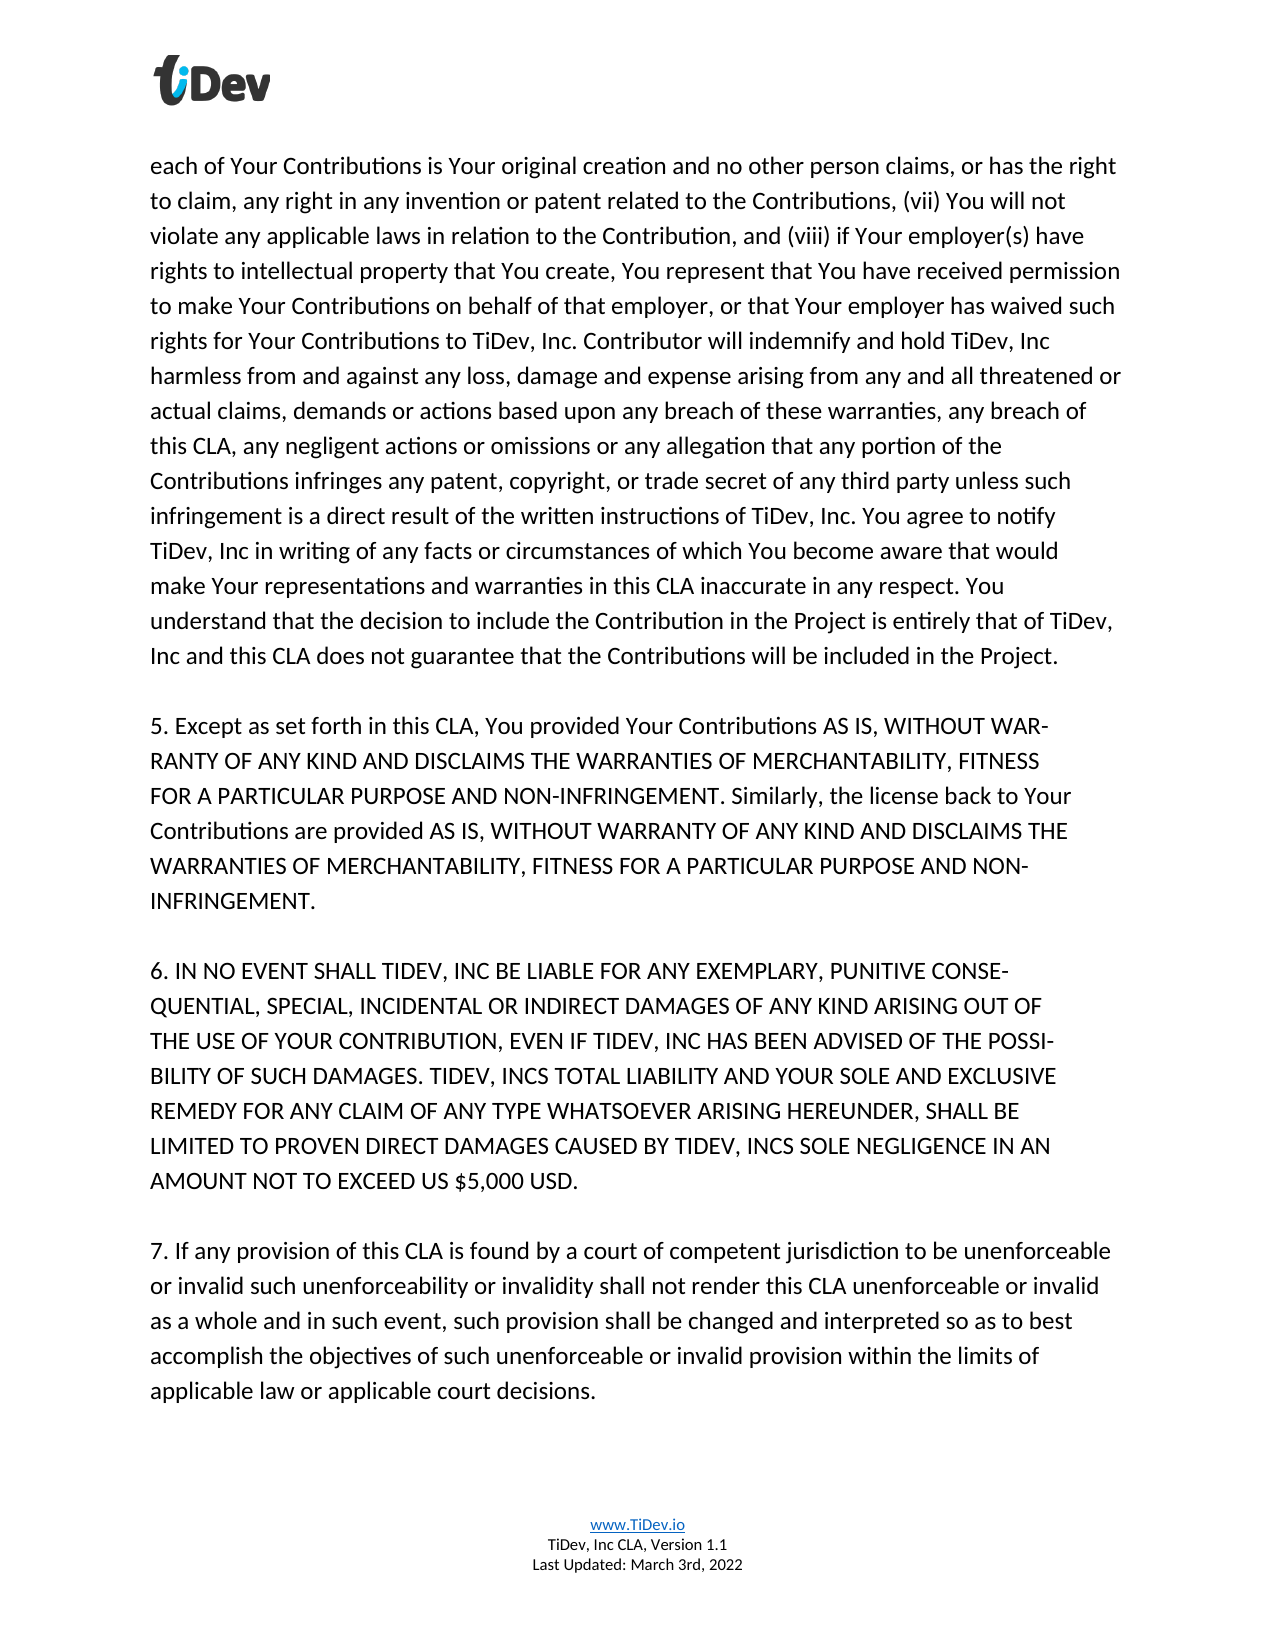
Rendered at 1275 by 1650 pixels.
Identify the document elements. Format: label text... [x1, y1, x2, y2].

text REMEDY FOR ANY CLAIM OF ANY TYPE WHATSOEVER ARISING HEREUNDER, SHALL BE [150, 1095, 1125, 1126]
text 6. IN NO EVENT SHALL TIDEV, INC BE LIABLE FOR ANY EXEMPLARY, PUNITIVE CONSE- [150, 955, 1125, 986]
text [150, 150, 1125, 566]
text WARRANTIES OF MERCHANTABILITY, FITNESS FOR A PARTICULAR PURPOSE AND NON- [150, 850, 1125, 881]
text BILITY OF SUCH DAMAGES. TIDEV, INCS TOTAL LIABILITY AND YOUR SOLE AND EXCLUSIVE [150, 1060, 1125, 1091]
text 5. Except as set forth in this CLA, You provided Your Contributions AS IS, WITHOUT WAR- [150, 710, 1125, 741]
text Contributions are provided AS IS, WITHOUT WARRANTY OF ANY KIND AND DISCLAIMS THE [150, 815, 1125, 846]
text AMOUNT NOT TO EXCEED US $5,000 USD. [150, 1165, 1125, 1196]
text RANTY OF ANY KIND AND DISCLAIMS THE WARRANTIES OF MERCHANTABILITY, FITNESS [150, 745, 1125, 776]
text THE USE OF YOUR CONTRIBUTION, EVEN IF TIDEV, INC HAS BEEN ADVISED OF THE POSSI- [150, 1025, 1125, 1056]
text INFRINGEMENT. [150, 885, 1125, 916]
text FOR A PARTICULAR PURPOSE AND NON-INFRINGEMENT. Similarly, the license back to Your [150, 780, 1125, 811]
picture [153, 55, 270, 106]
text 7. If any provision of this CLA is found by a court of competent jurisdiction to be unenforceable or invalid such unenforceability or invalidity shall not render this CLA unenforceable or invalid as a whole and in such event, such provision shall be changed and interpreted so as to best accomplish the objectives of such unenforceable or invalid provision within the limits of applicable law or applicable court decisions. [150, 1235, 1125, 1406]
text QUENTIAL, SPECIAL, INCIDENTAL OR INDIRECT DAMAGES OF ANY KIND ARISING OUT OF [150, 990, 1125, 1021]
text make Your representations and warranties in this CLA inaccurate in any respect. You understand that the decision to include the Contribution in the Project is entirely that of TiDev, Inc and this CLA does not guarantee that the Contributions will be included in the Project. [150, 570, 1125, 671]
text LIMITED TO PROVEN DIRECT DAMAGES CAUSED BY TIDEV, INCS SOLE NEGLIGENCE IN AN [150, 1130, 1125, 1161]
